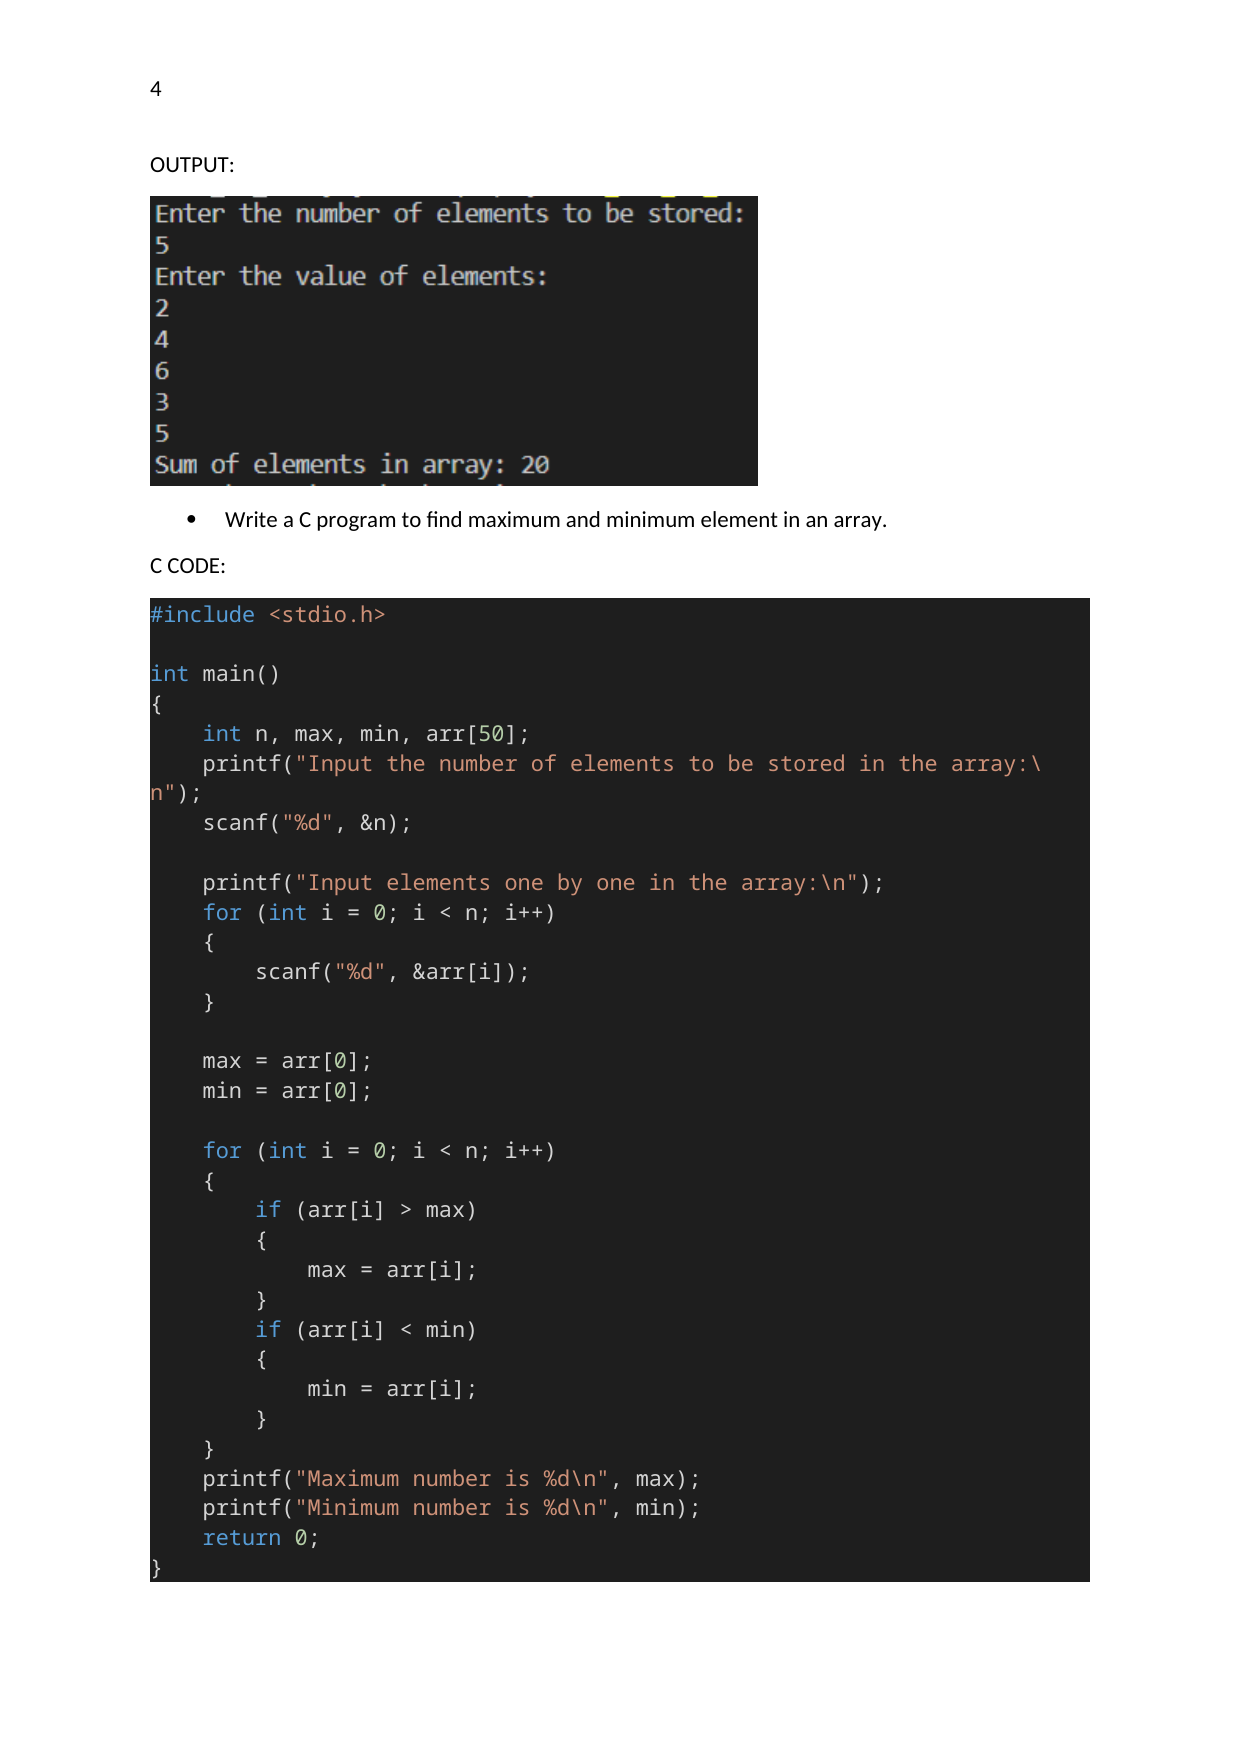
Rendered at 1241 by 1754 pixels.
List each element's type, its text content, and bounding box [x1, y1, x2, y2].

text int main() [150, 658, 1090, 688]
text printf("Input the number of elements to be stored in the array:\n"); [150, 747, 1090, 807]
text { [150, 1224, 1090, 1254]
text if (arr[i] > max) [150, 1194, 1090, 1224]
text { [150, 688, 1090, 718]
text } [150, 1403, 1090, 1433]
text min = arr[0]; [150, 1075, 1090, 1105]
text for (int i = 0; i < n; i++) [150, 896, 1090, 926]
text for (int i = 0; i < n; i++) [150, 1135, 1090, 1164]
text C CODE: [150, 552, 1090, 580]
text printf("Minimum number is %d\n", min); [150, 1492, 1090, 1522]
text int n, max, min, arr[50]; [150, 718, 1090, 747]
text { [150, 926, 1090, 956]
text max = arr[i]; [150, 1254, 1090, 1284]
text if (arr[i] < min) [150, 1313, 1090, 1343]
list Write a C program to find maximum and minimum element in an array. [187, 505, 1090, 533]
text } [150, 1433, 1090, 1462]
text #include <stdio.h> [150, 598, 1090, 628]
text } [150, 1552, 1090, 1582]
text { [150, 1343, 1090, 1373]
text } [150, 1284, 1090, 1313]
text { [150, 1164, 1090, 1194]
text scanf("%d", &n); [150, 807, 1090, 837]
text min = arr[i]; [150, 1373, 1090, 1403]
text OUTPUT: [150, 150, 1090, 178]
text printf("Maximum number is %d\n", max); [150, 1462, 1090, 1492]
text return 0; [150, 1522, 1090, 1552]
text scanf("%d", &arr[i]); [150, 956, 1090, 986]
picture [150, 196, 758, 486]
text max = arr[0]; [150, 1045, 1090, 1075]
text printf("Input elements one by one in the array:\n"); [150, 867, 1090, 896]
text } [150, 986, 1090, 1016]
